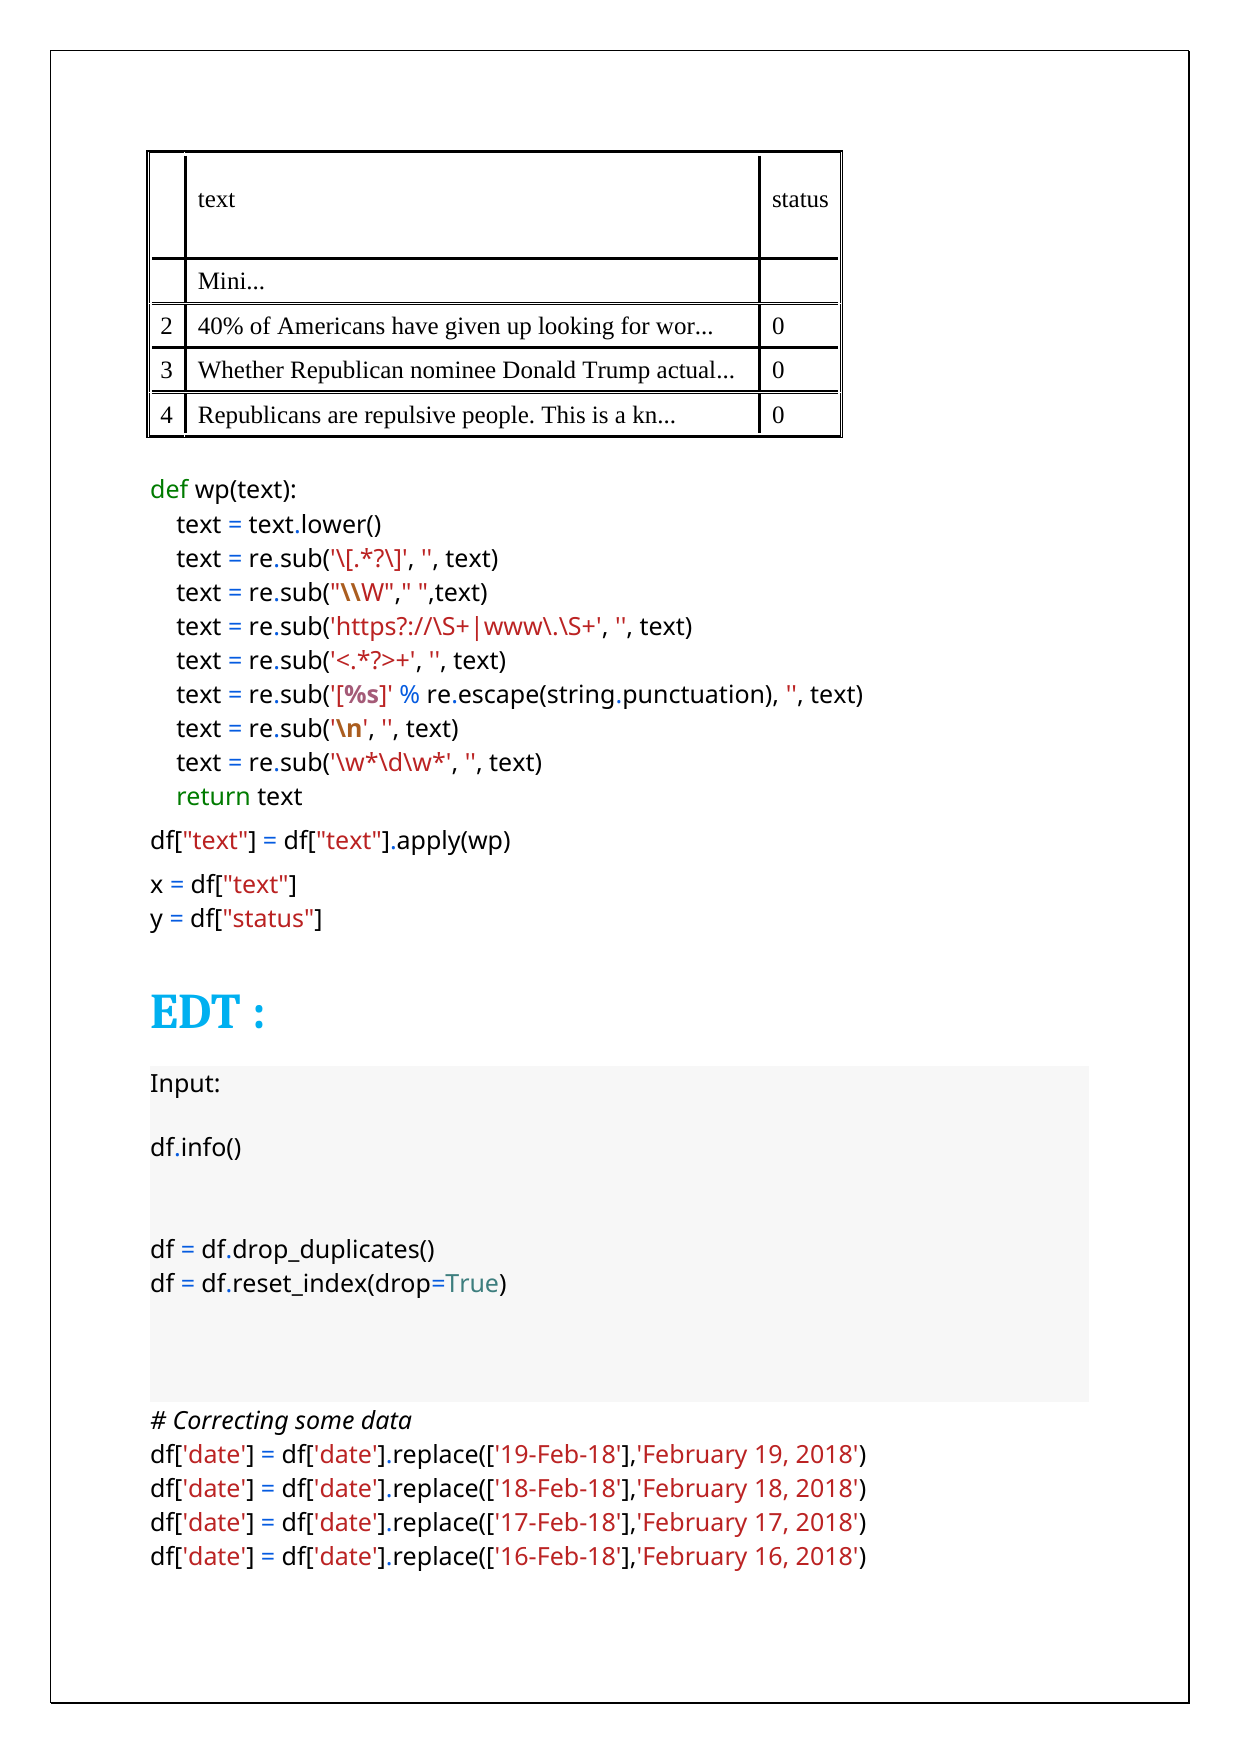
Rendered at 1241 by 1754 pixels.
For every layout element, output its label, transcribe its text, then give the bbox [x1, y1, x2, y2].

text text = re.sub('[%s]' % re.escape(string.punctuation), '', text) [150, 677, 1089, 711]
text text = re.sub('\n', '', text) [150, 711, 1089, 745]
text y = df["status"] [150, 901, 1089, 935]
table_cell 0 [759, 390, 840, 435]
text df['date'] = df['date'].replace(['19-Feb-18'],'February 19, 2018') [150, 1436, 1089, 1470]
text text = re.sub('\[.*?\]', '', text) [150, 540, 1089, 574]
table_header status [759, 153, 840, 257]
text df.info() [150, 1130, 1089, 1164]
table_header text [185, 153, 759, 257]
text def wp(text): [150, 472, 1089, 506]
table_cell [187, 260, 758, 301]
text df = df.reset_index(drop=True) [150, 1266, 1089, 1300]
table_cell 1 [761, 257, 840, 301]
text EDT : [150, 983, 1089, 1041]
table_cell Whether Republican nominee Donald Trump actual... [187, 349, 758, 390]
text df["text"] = df["text"].apply(wp) [150, 823, 1089, 857]
table_cell Republicans are repulsive people. This is a kn... [185, 394, 759, 435]
table_cell 40% of Americans have given up looking for wor... [187, 305, 758, 346]
text Input: [150, 1066, 1089, 1100]
text x = df["text"] [150, 867, 1089, 901]
text text = re.sub('<.*?>+', '', text) [150, 642, 1089, 677]
text text = text.lower() [150, 506, 1089, 540]
table_cell 1 [150, 257, 184, 301]
text # Correcting some data [150, 1402, 1089, 1436]
table_cell 0 [761, 346, 840, 390]
table_header [150, 152, 185, 257]
text df = df.drop_duplicates() [150, 1232, 1089, 1266]
text df['date'] = df['date'].replace(['16-Feb-18'],'February 16, 2018') [150, 1538, 1089, 1573]
text df['date'] = df['date'].replace(['17-Feb-18'],'February 17, 2018') [150, 1504, 1089, 1538]
text text = re.sub('\w*\d\w*', '', text) [150, 745, 1089, 779]
table_cell 3 [150, 346, 184, 390]
table_cell 0 [761, 301, 840, 346]
text return text [150, 779, 1089, 813]
table_cell 4 [150, 390, 185, 435]
text text = re.sub('https?://\S+|www\.\S+', '', text) [150, 608, 1089, 642]
text df['date'] = df['date'].replace(['18-Feb-18'],'February 18, 2018') [150, 1470, 1089, 1504]
table_cell 2 [150, 301, 184, 346]
text text = re.sub("\\W"," ",text) [150, 574, 1089, 608]
